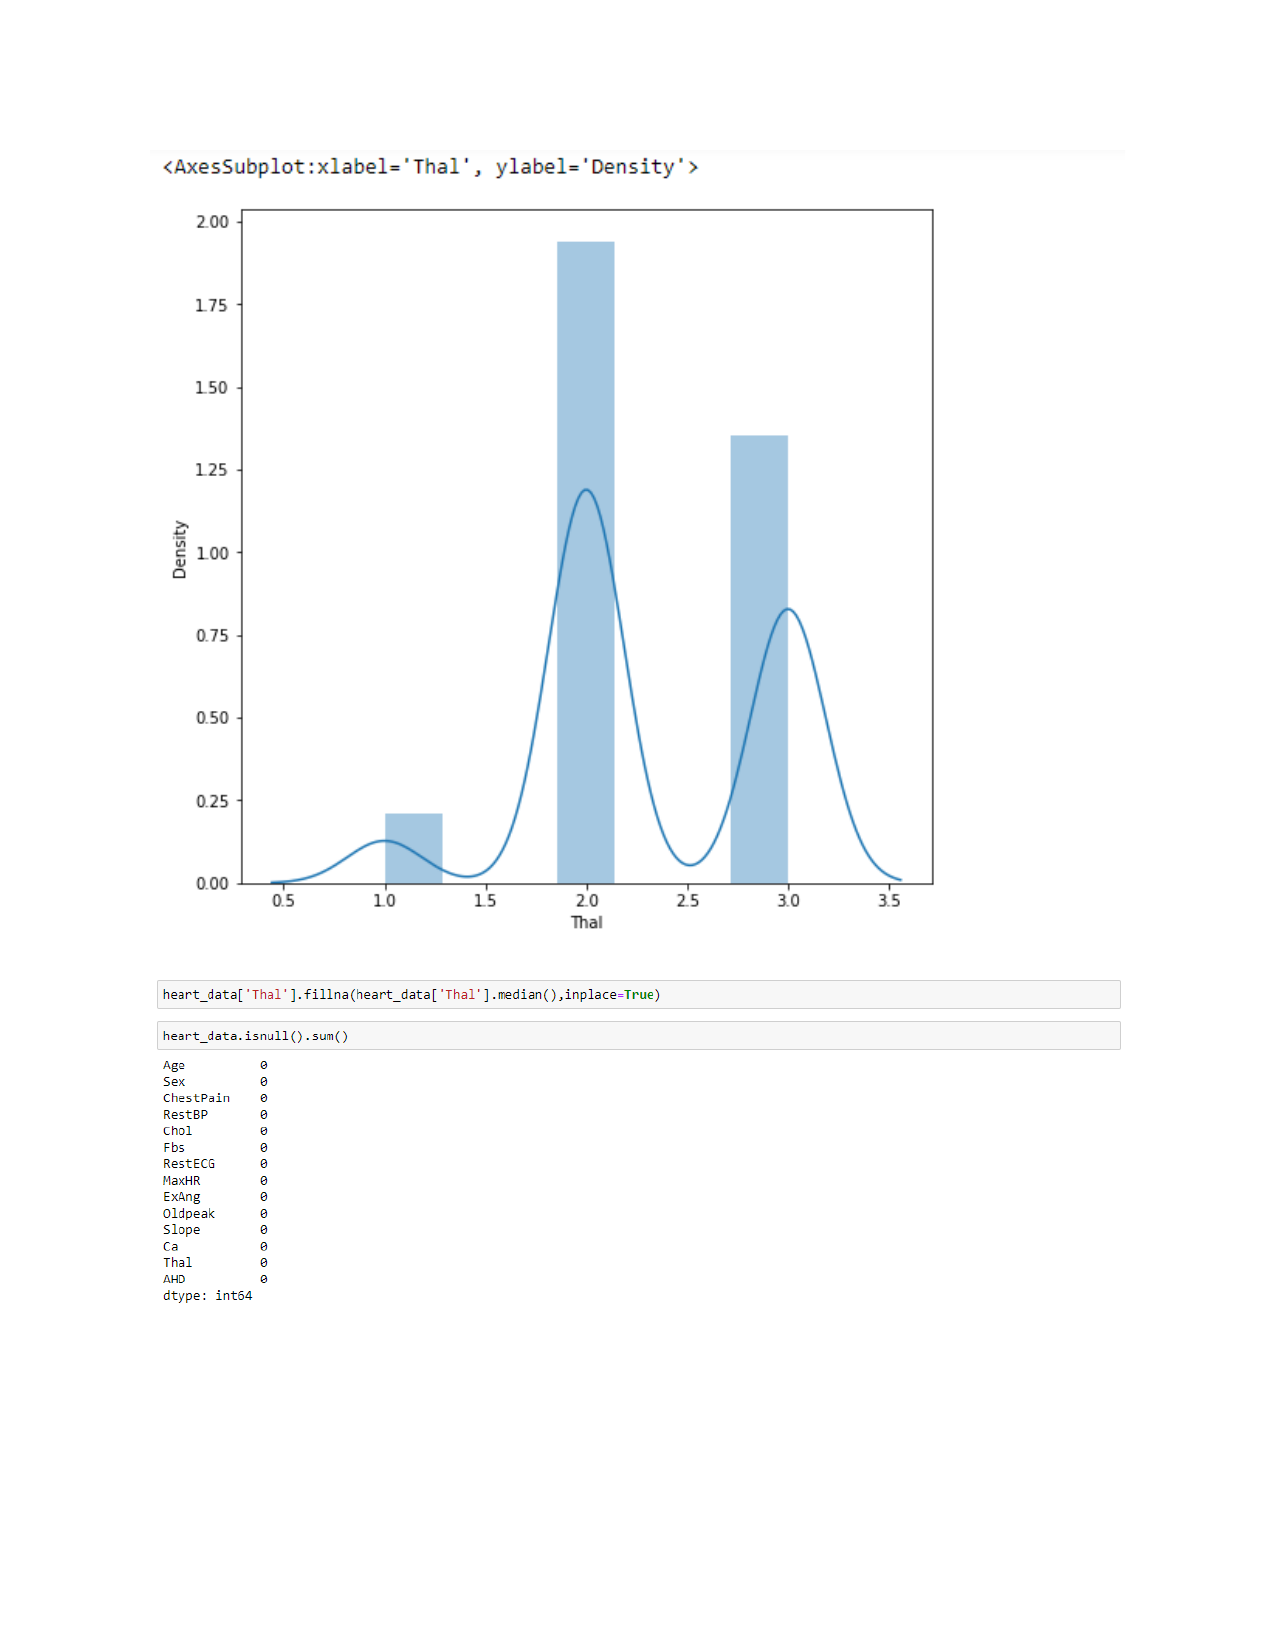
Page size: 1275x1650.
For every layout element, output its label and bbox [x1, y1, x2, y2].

picture [150, 150, 1125, 944]
picture [150, 974, 1125, 1312]
